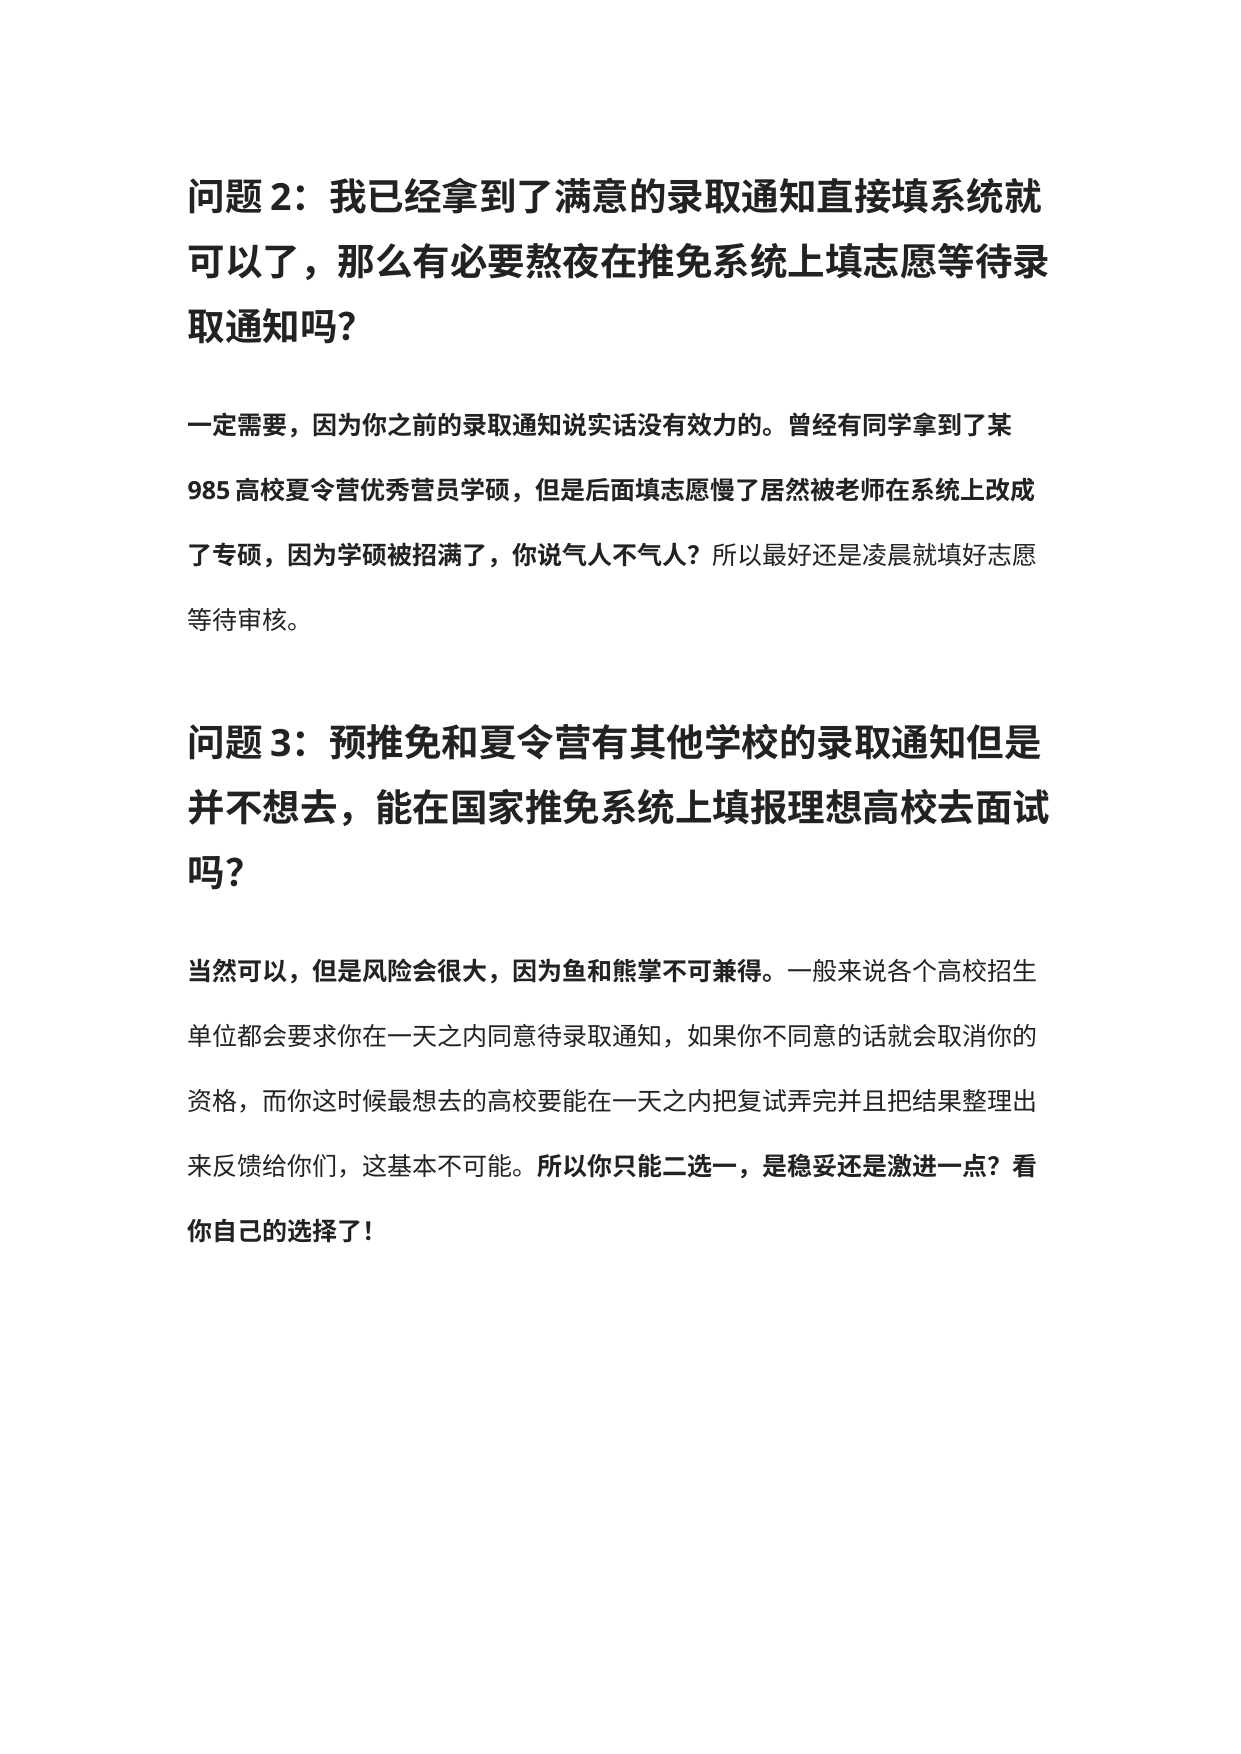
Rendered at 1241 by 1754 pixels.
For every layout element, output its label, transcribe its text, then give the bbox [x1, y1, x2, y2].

text 问题3：预推免和夏令营有其他学校的录取通知但是并不想去，能在国家推免系统上填报理想高校去面试吗？ [187, 708, 1053, 903]
text 问题2：我已经拿到了满意的录取通知直接填系统就可以了，那么有必要熬夜在推免系统上填志愿等待录取通知吗？ [187, 162, 1053, 357]
text 当然可以，但是风险会很大，因为鱼和熊掌不可兼得。一般来说各个高校招生单位都会要求你在一天之内同意待录取通知，如果你不同意的话就会取消你的资格，而你这时候最想去的高校要能在一天之内把复试弄完并且把结果整理出来反馈给你们，这基本不可能。所以你只能二选一，是稳妥还是激进一点？看你自己的选择了！ [187, 937, 1053, 1262]
text 一定需要，因为你之前的录取通知说实话没有效力的。曾经有同学拿到了某985高校夏令营优秀营员学硕，但是后面填志愿慢了居然被老师在系统上改成了专硕，因为学硕被招满了，你说气人不气人？所以最好还是凌晨就填好志愿等待审核。 [187, 391, 1053, 651]
